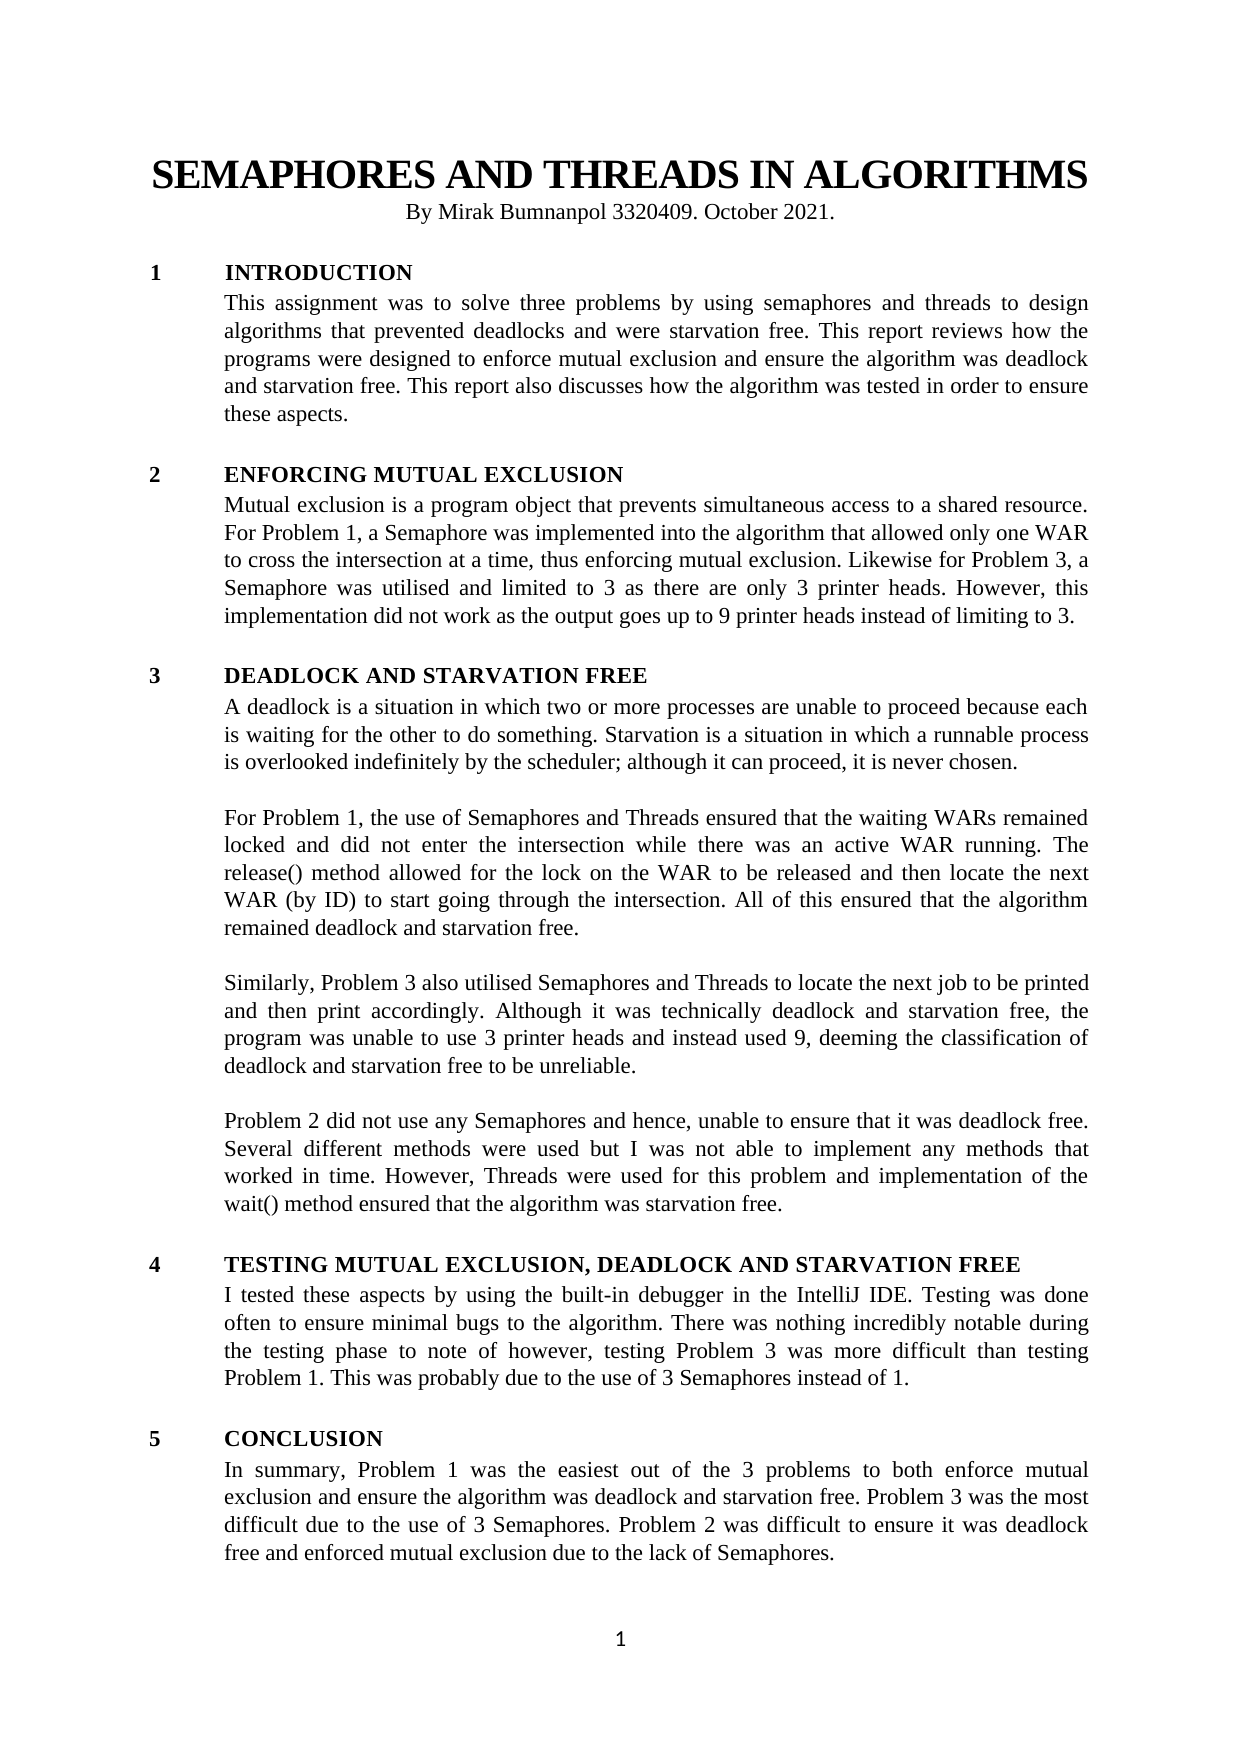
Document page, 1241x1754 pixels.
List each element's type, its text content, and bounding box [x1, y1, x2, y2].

list For Problem 1, the use of Semaphores and Threads ensured that the waiting WARs remained locked and did not enter the intersection while there was an active WAR running. The release() method allowed for the lock on the WAR to be released and then locate the next WAR (by ID) to start going through the intersection. All of this ensured that the algorithm remained deadlock and starvation free. [224, 803, 1090, 940]
title SEMAPHORES AND THREADS IN ALGORITHMS [150, 150, 1090, 198]
subtitle DEADLOCK AND STARVATION FREE [149, 663, 1090, 689]
text By Mirak Bumnanpol 3320409. October 2021. [150, 198, 1090, 224]
subtitle Introduction [150, 259, 1090, 285]
text This assignment was to solve three problems by using semaphores and threads to design algorithms that prevented deadlocks and were starvation free. This report reviews how the programs were designed to enforce mutual exclusion and ensure the algorithm was deadlock and starvation free. This report also discusses how the algorithm was tested in order to ensure these aspects. [224, 289, 1090, 426]
list Similarly, Problem 3 also utilised Semaphores and Threads to locate the next job to be printed and then print accordingly. Although it was technically deadlock and starvation free, the program was unable to use 3 printer heads and instead used 9, deeming the classification of deadlock and starvation free to be unreliable. [224, 969, 1090, 1078]
subtitle TESTING MUTUAL EXCLUSION, DEADLOCK AND STARVATION FREE [149, 1251, 1090, 1277]
text I tested these aspects by using the built-in debugger in the IntelliJ IDE. Testing was done often to ensure minimal bugs to the algorithm. There was nothing incredibly notable during the testing phase to note of however, testing Problem 3 was more difficult than testing Problem 1. This was probably due to the use of 3 Semaphores instead of 1. [224, 1281, 1090, 1391]
list In summary, Problem 1 was the easiest out of the 3 problems to both enforce mutual exclusion and ensure the algorithm was deadlock and starvation free. Problem 3 was the most difficult due to the use of 3 Semaphores. Problem 2 was difficult to ensure it was deadlock free and enforced mutual exclusion due to the lack of Semaphores. [224, 1456, 1090, 1565]
subtitle Conclusion [149, 1425, 1090, 1452]
subtitle ENFORCing MUTUAL EXCLUSION [149, 461, 1090, 487]
list Problem 2 did not use any Semaphores and hence, unable to ensure that it was deadlock free. Several different methods were used but I was not able to implement any methods that worked in time. However, Threads were used for this problem and implementation of the wait() method ensured that the algorithm was starvation free. [224, 1107, 1090, 1216]
text Mutual exclusion is a program object that prevents simultaneous access to a shared resource. For Problem 1, a Semaphore was implemented into the algorithm that allowed only one WAR to cross the intersection at a time, thus enforcing mutual exclusion. Likewise for Problem 3, a Semaphore was utilised and limited to 3 as there are only 3 printer heads. However, this implementation did not work as the output goes up to 9 printer heads instead of limiting to 3. [224, 491, 1090, 628]
list A deadlock is a situation in which two or more processes are unable to proceed because each is waiting for the other to do something. Starvation is a situation in which a runnable process is overlooked indefinitely by the scheduler; although it can proceed, it is never chosen. [224, 693, 1090, 775]
